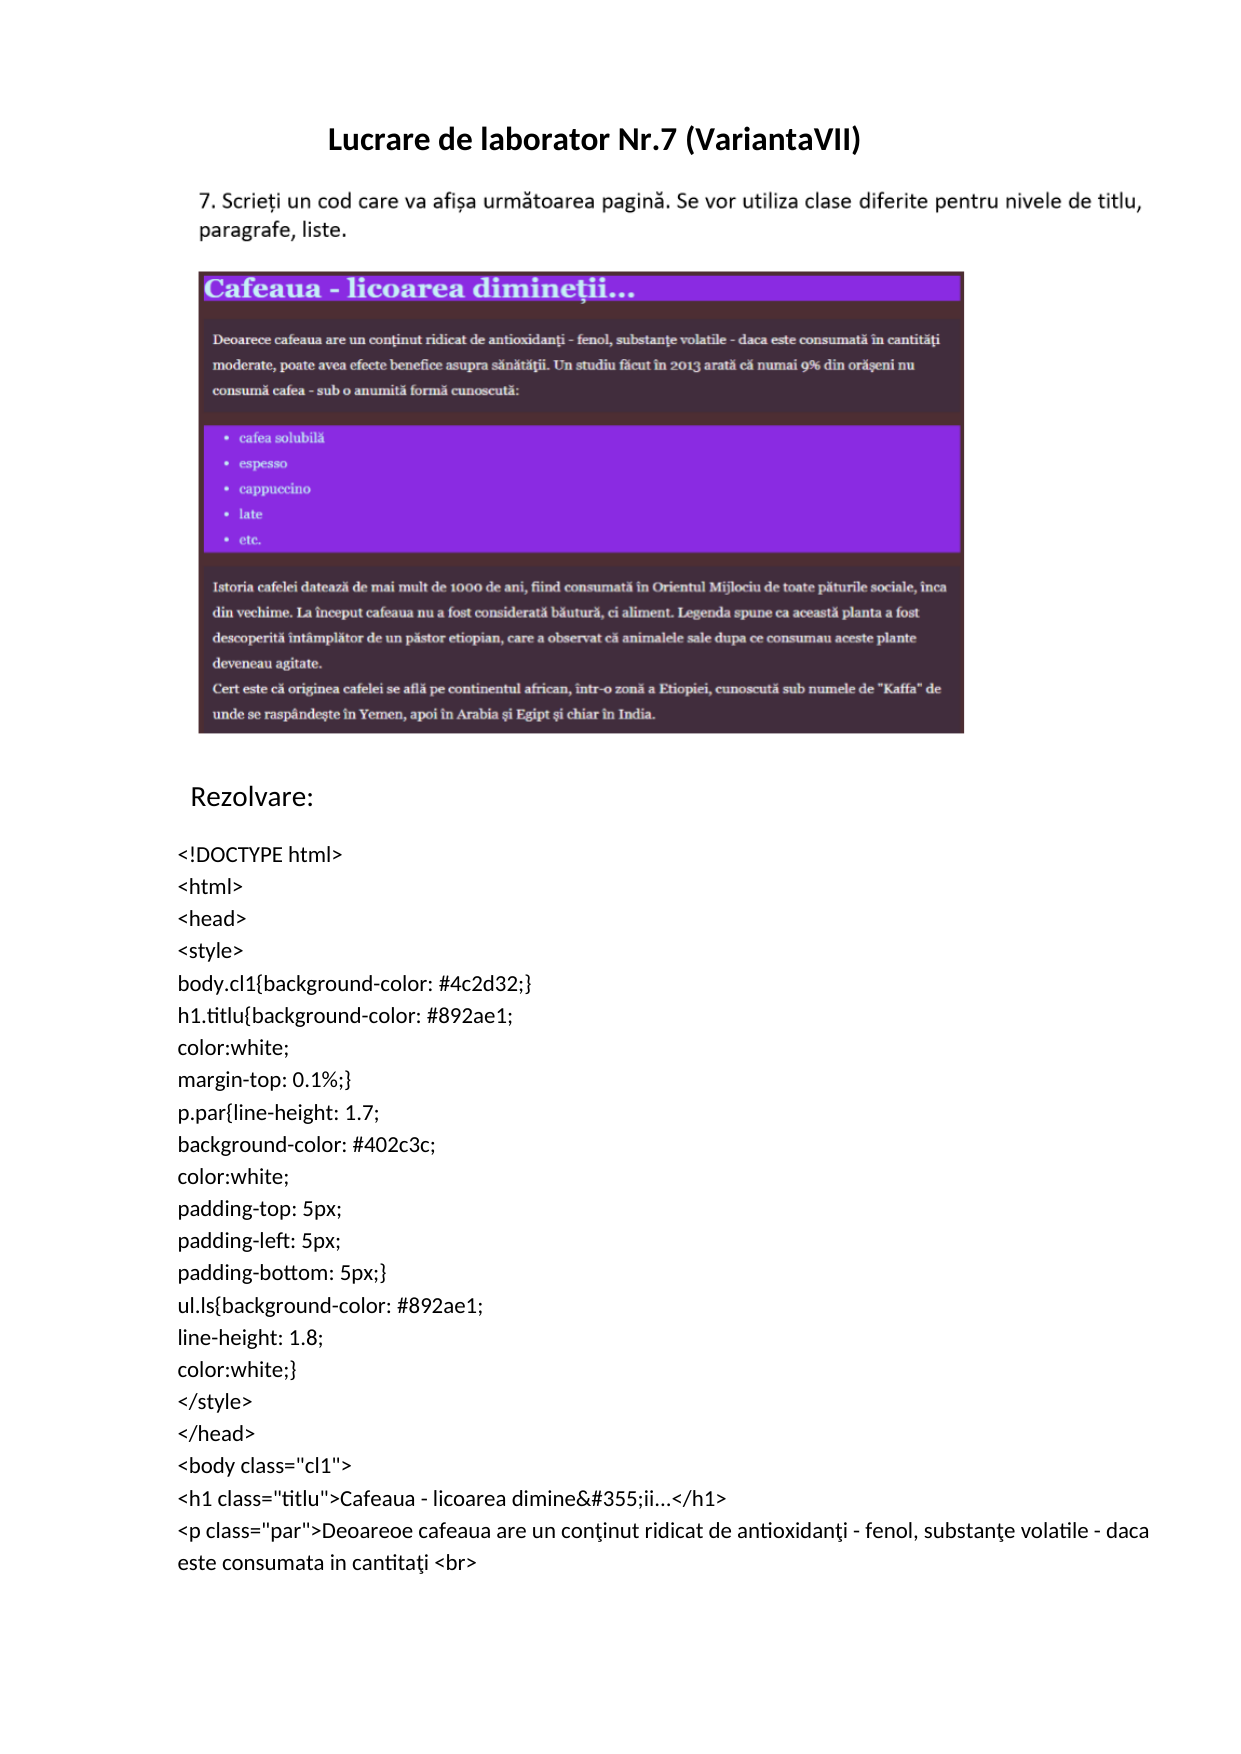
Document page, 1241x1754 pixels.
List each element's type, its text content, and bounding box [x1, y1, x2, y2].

text <html> [177, 872, 1152, 900]
text color:white;} [177, 1355, 1152, 1383]
text padding-top: 5px; [177, 1194, 1152, 1222]
text <body class="cl1"> [177, 1452, 1152, 1480]
text <!DOCTYPE html> [177, 840, 1152, 868]
picture [177, 185, 1152, 754]
text <p class="par">Deoareoe cafeaua are un conţinut ridicat de antioxidanţi - fenol, substanţe volatile - daca este consumata in cantitaţi <br> [177, 1516, 1152, 1576]
text <head> [177, 904, 1152, 932]
text ul.ls{background-color: #892ae1; [177, 1291, 1152, 1319]
text Rezolvare: [177, 778, 1152, 814]
text </style> [177, 1387, 1152, 1415]
text color:white; [177, 1162, 1152, 1190]
text line-height: 1.8; [177, 1323, 1152, 1351]
text </head> [177, 1419, 1152, 1447]
text p.par{line-height: 1.7; [177, 1098, 1152, 1126]
text margin-top: 0.1%;} [177, 1065, 1152, 1093]
text h1.titlu{background-color: #892ae1; [177, 1001, 1152, 1029]
text Lucrare de laborator Nr.7 (VariantaVII) [177, 118, 1152, 159]
text padding-bottom: 5px;} [177, 1258, 1152, 1287]
text <h1 class="titlu">Cafeaua - licoarea dimine&#355;ii...</h1> [177, 1484, 1152, 1512]
text body.cl1{background-color: #4c2d32;} [177, 969, 1152, 997]
text padding-left: 5px; [177, 1226, 1152, 1254]
text <style> [177, 937, 1152, 965]
text color:white; [177, 1033, 1152, 1061]
text background-color: #402c3c; [177, 1130, 1152, 1158]
